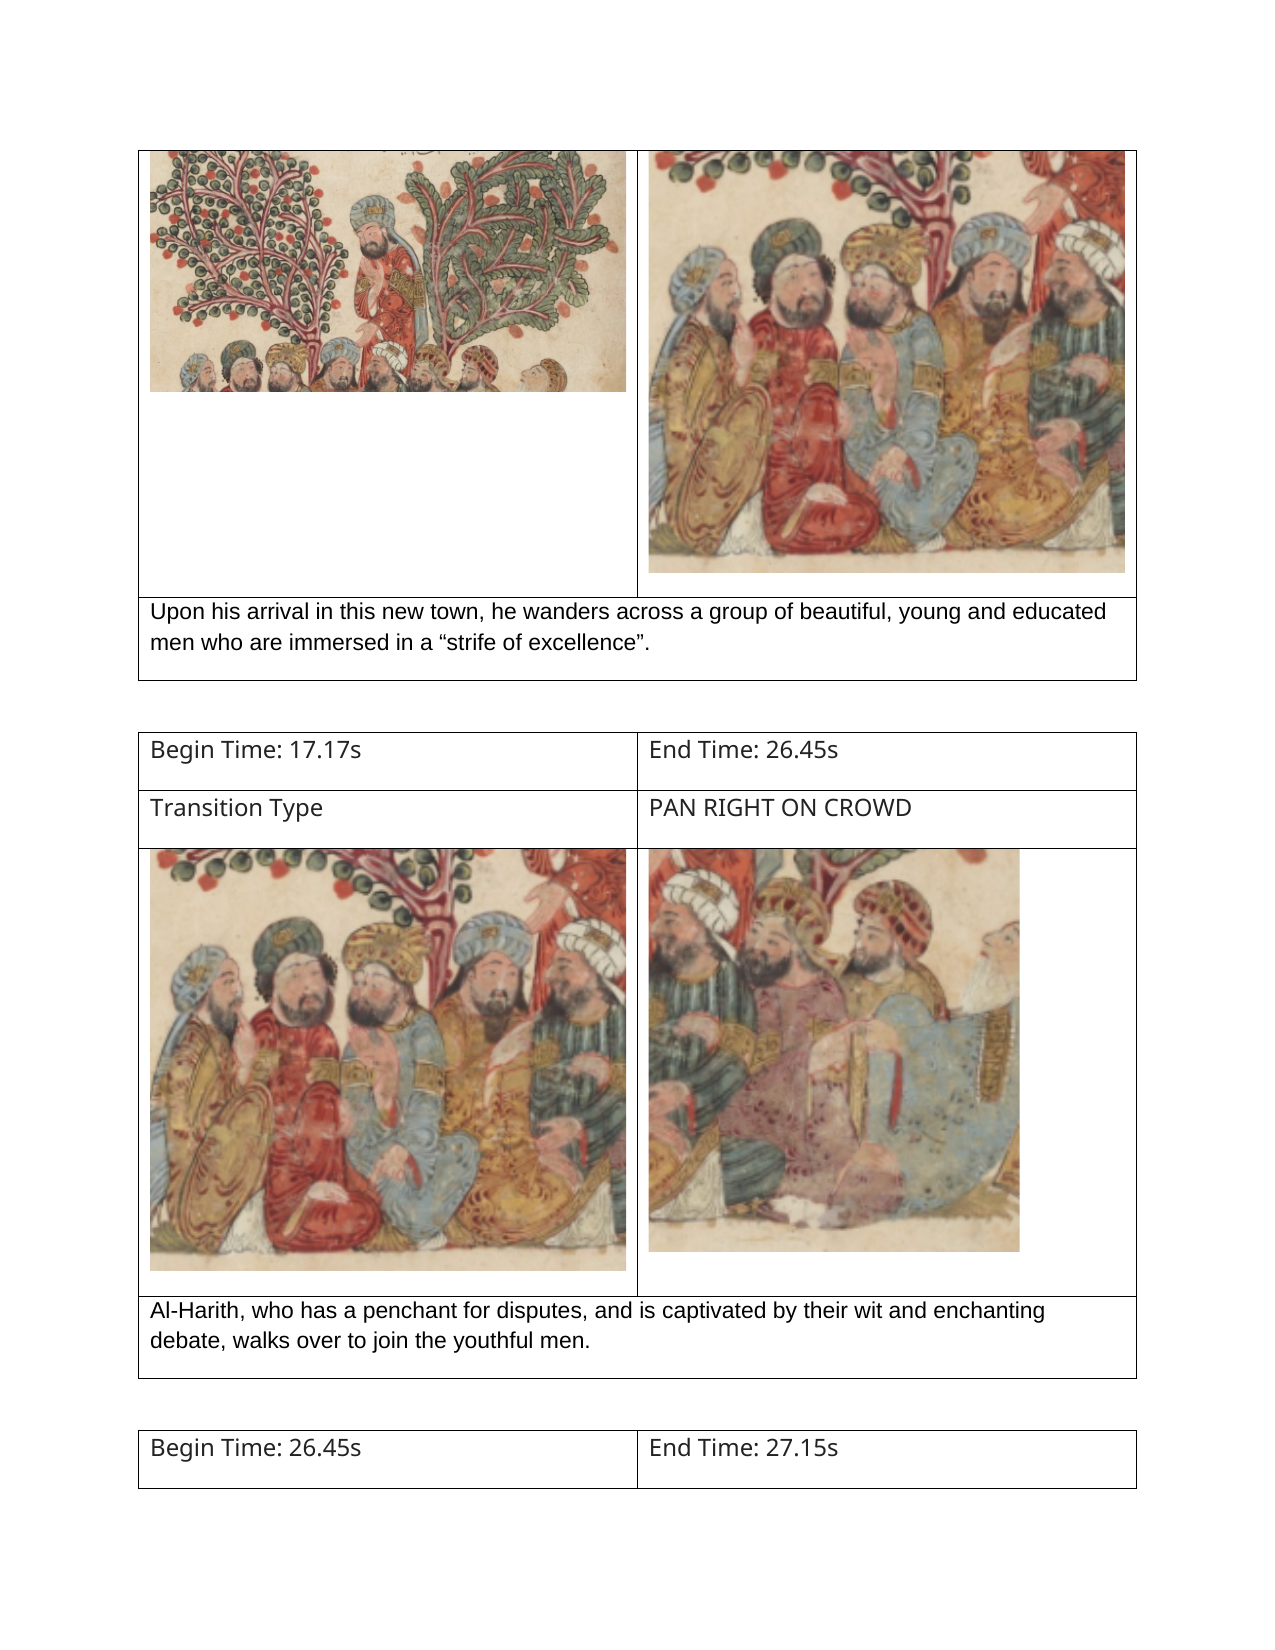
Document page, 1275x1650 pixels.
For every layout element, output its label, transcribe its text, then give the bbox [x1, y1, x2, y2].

table_header Begin Time: 17.17s [139, 733, 637, 790]
table_header End Time: 26.45s [638, 733, 1136, 790]
table_header End Time: 27.15s [638, 1431, 1136, 1488]
picture [150, 151, 627, 392]
table_cell [139, 849, 637, 1296]
table_cell [139, 151, 637, 597]
table_cell Al-Harith, who has a penchant for disputes, and is captivated by their wit and enchanting debate, walks over to join the youthful men. [139, 1297, 1136, 1378]
table_cell [638, 849, 1136, 1296]
table_cell [638, 151, 1136, 597]
picture [648, 849, 1020, 1252]
picture [648, 151, 1125, 573]
table_header Begin Time: 26.45s [139, 1431, 637, 1488]
table_cell Upon his arrival in this new town, he wanders across a group of beautiful, young and educated men who are immersed in a “strife of excellence”. [139, 598, 1136, 679]
table_cell PAN RIGHT ON CROWD [638, 791, 1136, 848]
picture [150, 849, 627, 1271]
table_cell Transition Type [139, 791, 637, 848]
